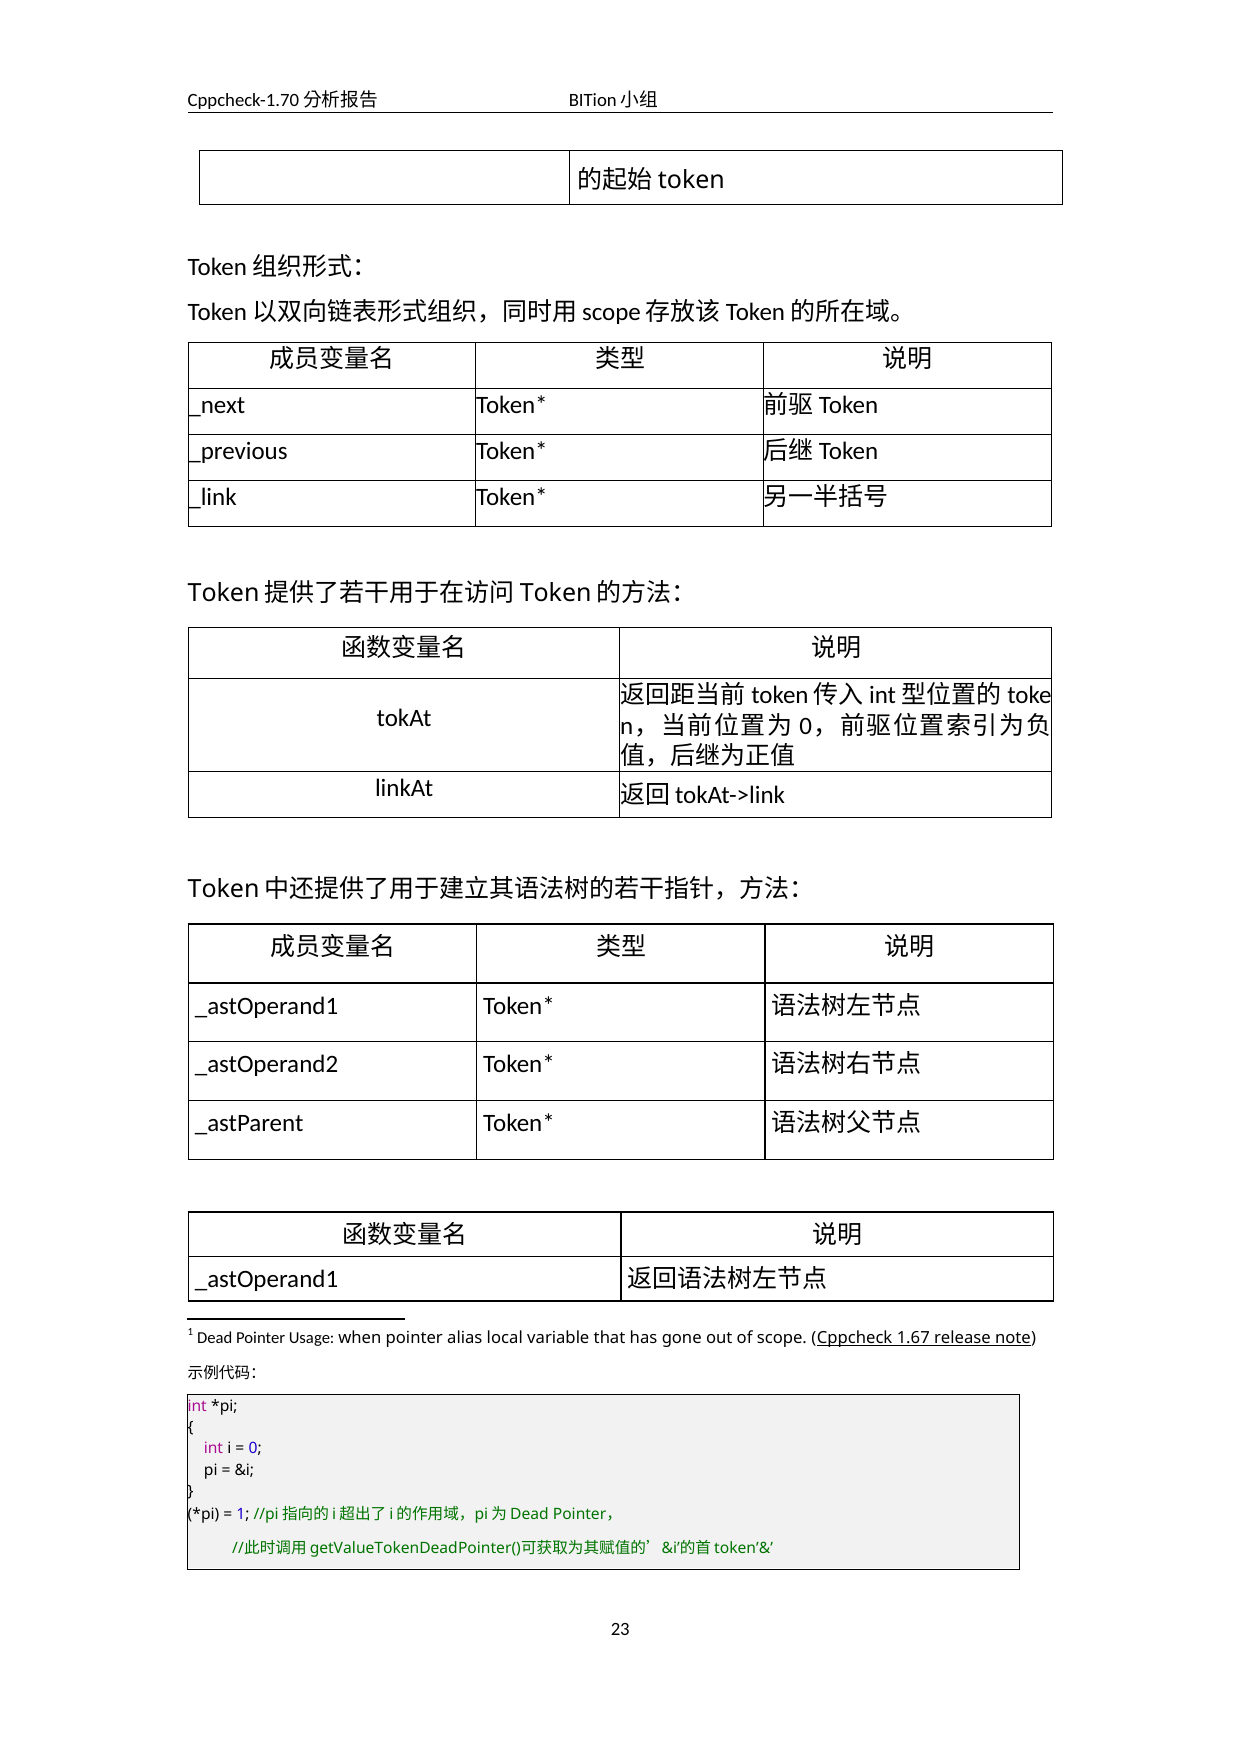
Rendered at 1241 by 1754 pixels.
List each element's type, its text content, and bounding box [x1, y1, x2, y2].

text Token提供了若干用于在访问Token的方法： [187, 572, 1053, 608]
table_cell 返回语法树左节点 [622, 1257, 1053, 1300]
table_cell 后继Token [764, 435, 1051, 480]
table_cell 语法树右节点 [766, 1042, 1053, 1100]
table_header 说明 [764, 343, 1051, 388]
table_cell _previous [189, 435, 475, 480]
table_cell Token* [477, 984, 764, 1041]
table_cell _astOperand1 [189, 984, 476, 1041]
table_header 类型 [476, 343, 763, 388]
table_cell 语法树左节点 [766, 984, 1053, 1041]
table_cell 另一半括号 [764, 481, 1051, 526]
table_cell Token* [476, 435, 763, 480]
table_header 函数变量名 [189, 628, 619, 678]
text Token组织形式： [187, 251, 1053, 281]
table_header 说明 [766, 925, 1053, 982]
table_cell _link [189, 481, 475, 526]
table_header 成员变量名 [189, 343, 475, 388]
table_cell Token* [477, 1101, 764, 1158]
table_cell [570, 151, 1062, 204]
table_cell _next [189, 389, 475, 434]
table_cell tokAt [189, 679, 619, 771]
table_header 说明 [622, 1213, 1053, 1256]
table_header 类型 [477, 925, 764, 982]
table_cell 返回tokAt->link [620, 772, 1051, 817]
table_cell linkAt [189, 772, 619, 817]
table_header 成员变量名 [189, 925, 476, 982]
table_cell Token* [476, 481, 763, 526]
table_header 说明 [620, 628, 1051, 678]
table_cell 返回距当前token传入int型位置的token，当前位置为0，前驱位置索引为负值，后继为正值 [620, 679, 1051, 771]
table_cell Token* [477, 1042, 764, 1100]
text Token中还提供了用于建立其语法树的若干指针，方法： [187, 869, 1053, 905]
table_cell Token* [476, 389, 763, 434]
table_cell 语法树父节点 [766, 1101, 1053, 1158]
text Token以双向链表形式组织，同时用scope存放该Token的所在域。 [187, 296, 1053, 327]
table_header 函数变量名 [189, 1213, 620, 1256]
table_cell 前驱Token [764, 389, 1051, 434]
table_cell _astOperand1 [189, 1257, 620, 1300]
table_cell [200, 151, 569, 204]
table_cell _astParent [189, 1101, 476, 1158]
table_cell _astOperand2 [189, 1042, 476, 1100]
